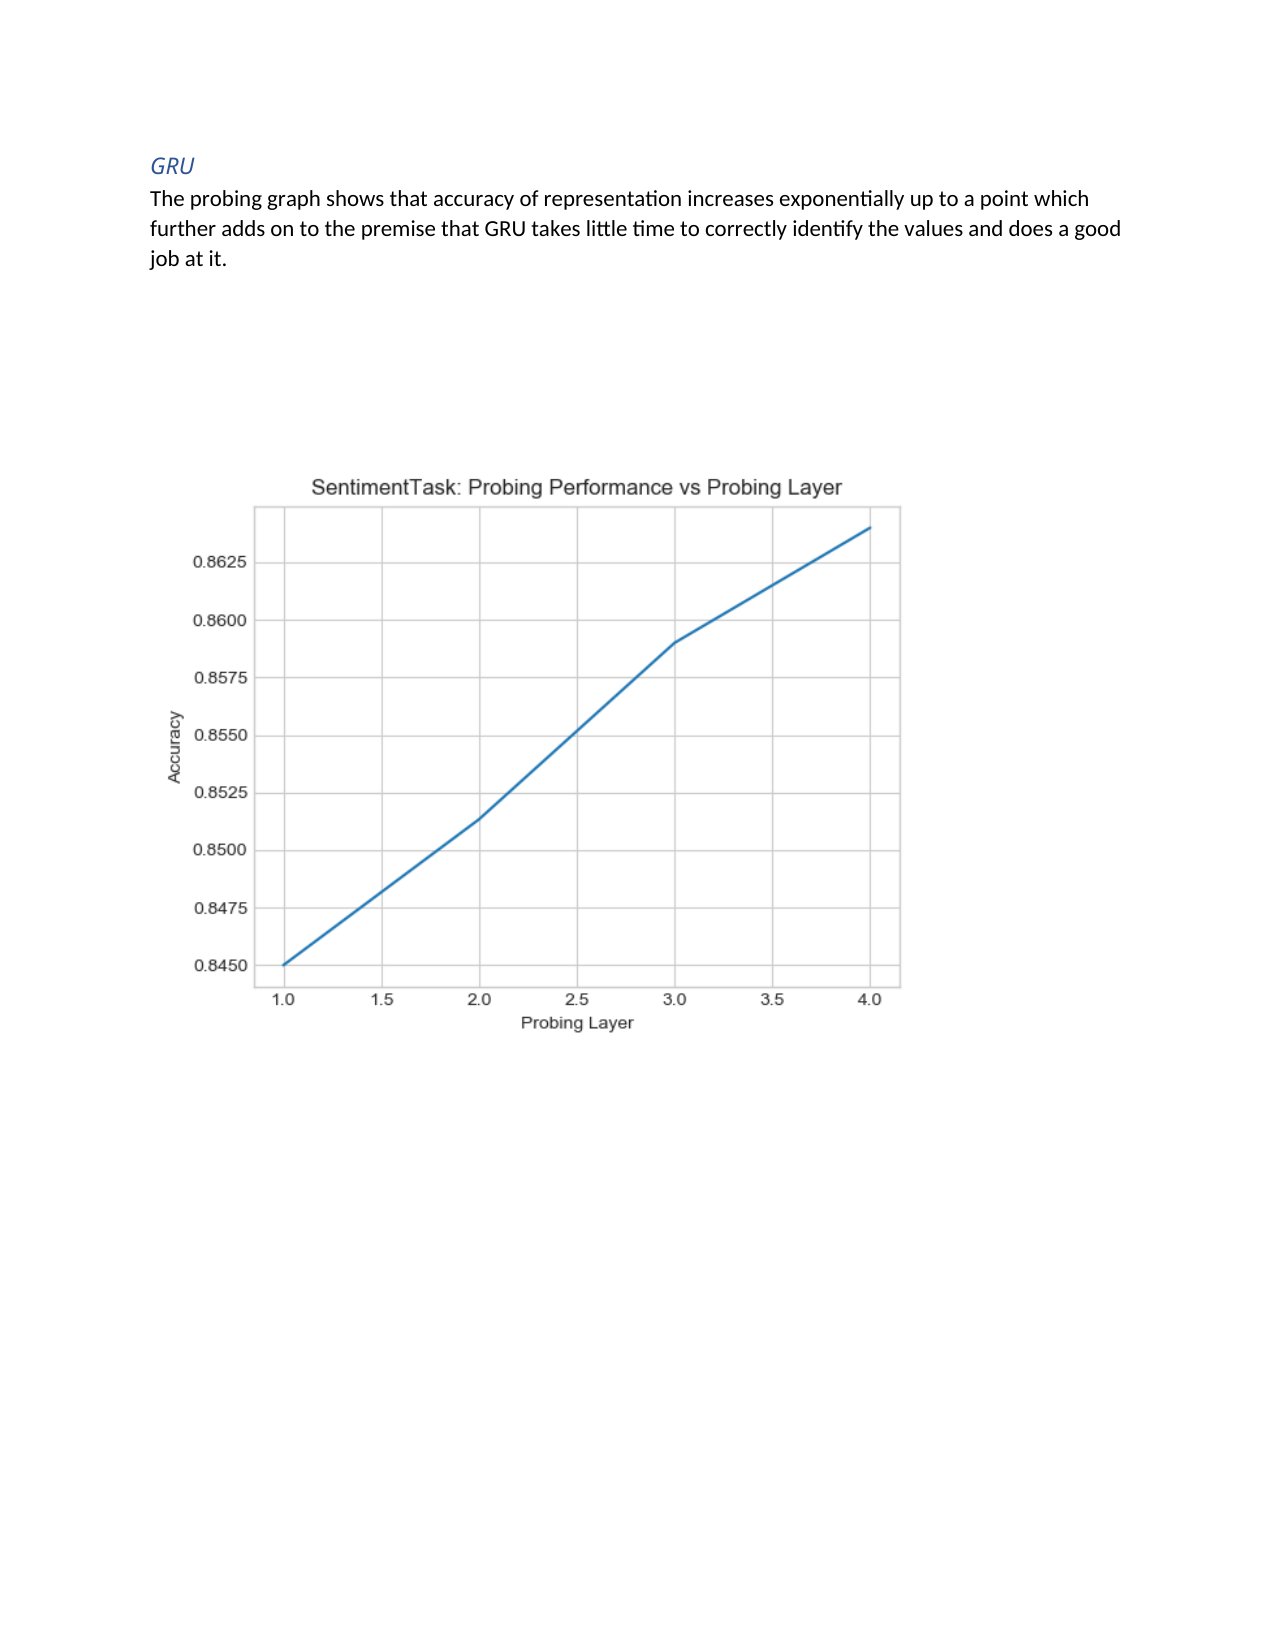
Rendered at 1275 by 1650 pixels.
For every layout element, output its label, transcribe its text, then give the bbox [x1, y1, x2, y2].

picture [150, 431, 983, 1056]
text The probing graph shows that accuracy of representation increases exponentially up to a point which further adds on to the premise that GRU takes little time to correctly identify the values and does a good job at it. [150, 184, 1125, 272]
subtitle GRU [150, 150, 1125, 181]
